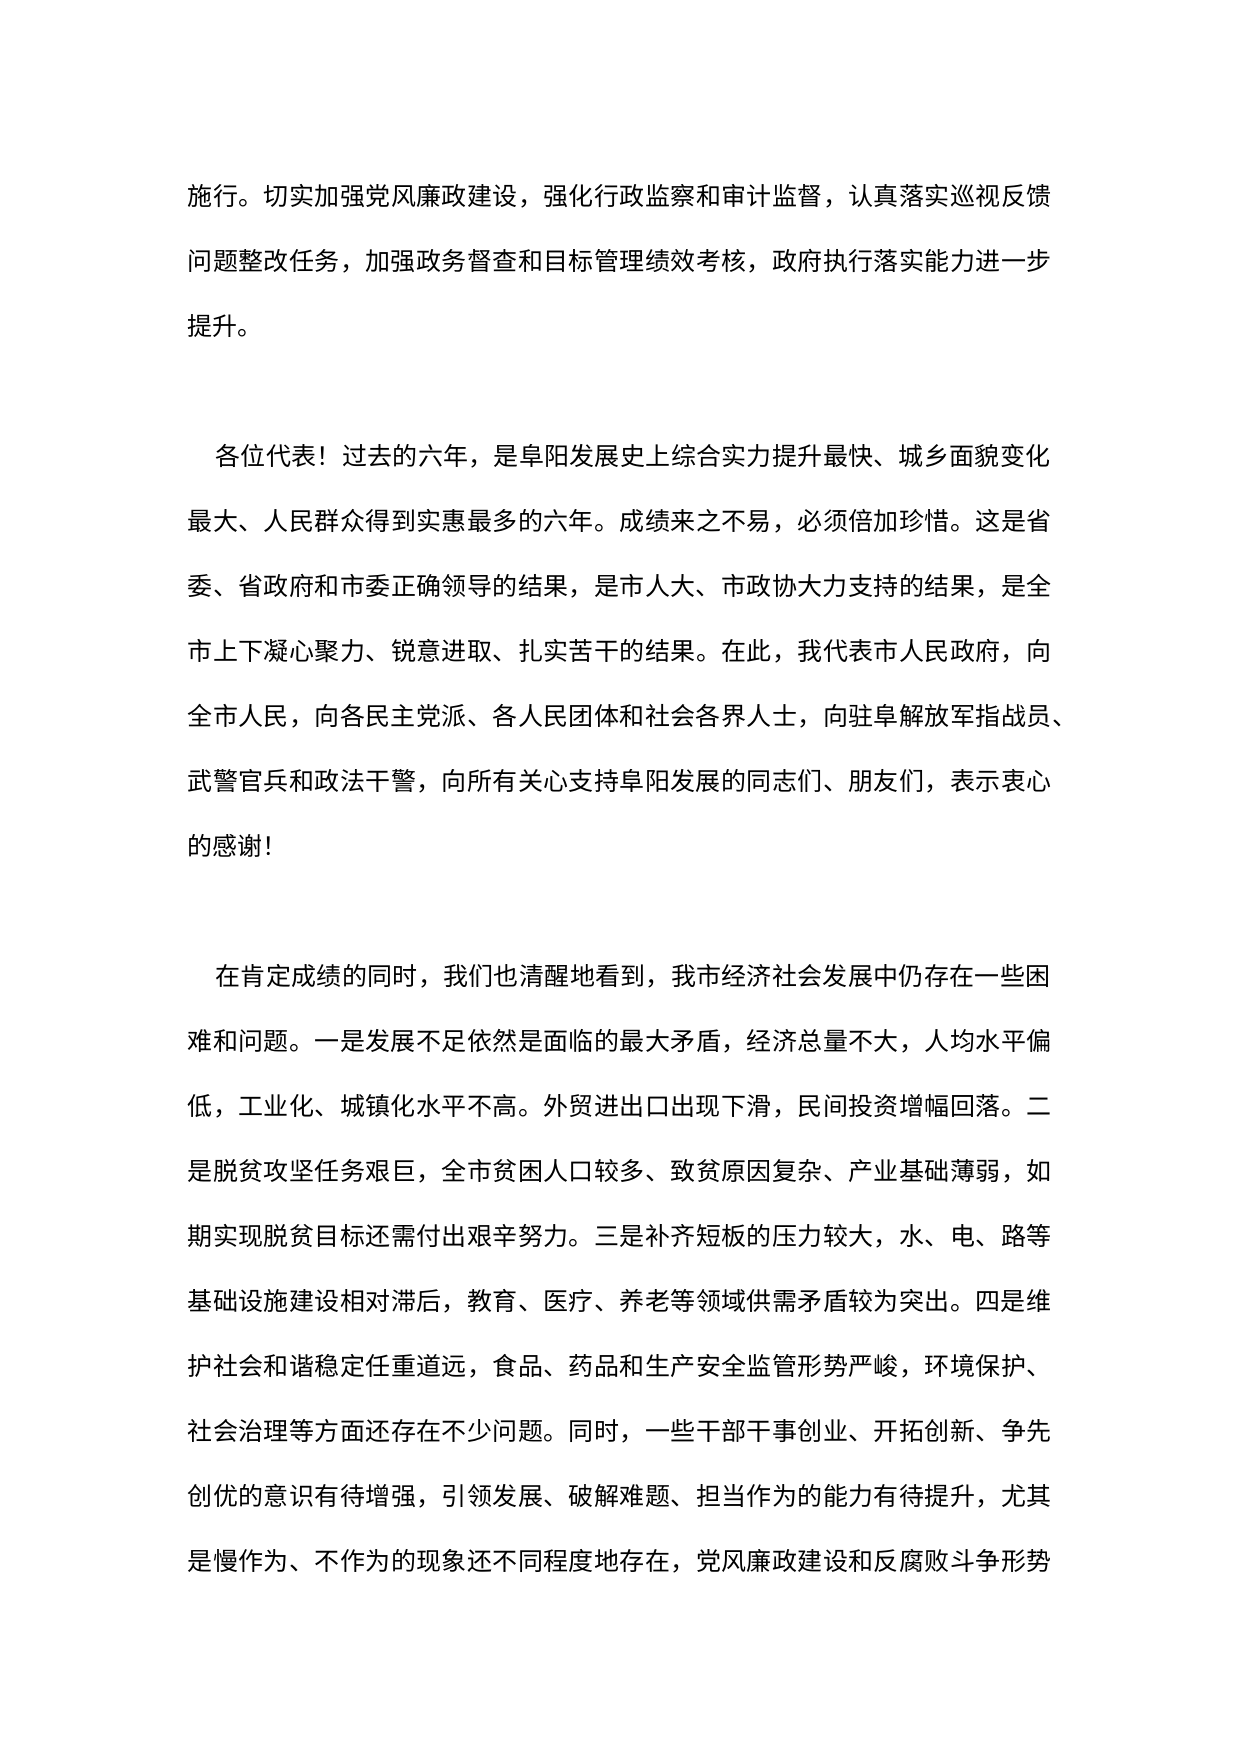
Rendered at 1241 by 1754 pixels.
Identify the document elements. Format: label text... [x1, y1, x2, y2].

text 各位代表！过去的六年，是阜阳发展史上综合实力提升最快、城乡面貌变化最大、人民群众得到实惠最多的六年。成绩来之不易，必须倍加珍惜。这是省委、省政府和市委正确领导的结果，是市人大、市政协大力支持的结果，是全市上下凝心聚力、锐意进取、扎实苦干的结果。在此，我代表市人民政府，向全市人民，向各民主党派、各人民团体和社会各界人士，向驻阜解放军指战员、武警官兵和政法干警，向所有关心支持阜阳发展的同志们、朋友们，表示衷心的感谢！ [187, 422, 1053, 877]
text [187, 162, 1053, 357]
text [187, 942, 1053, 1592]
